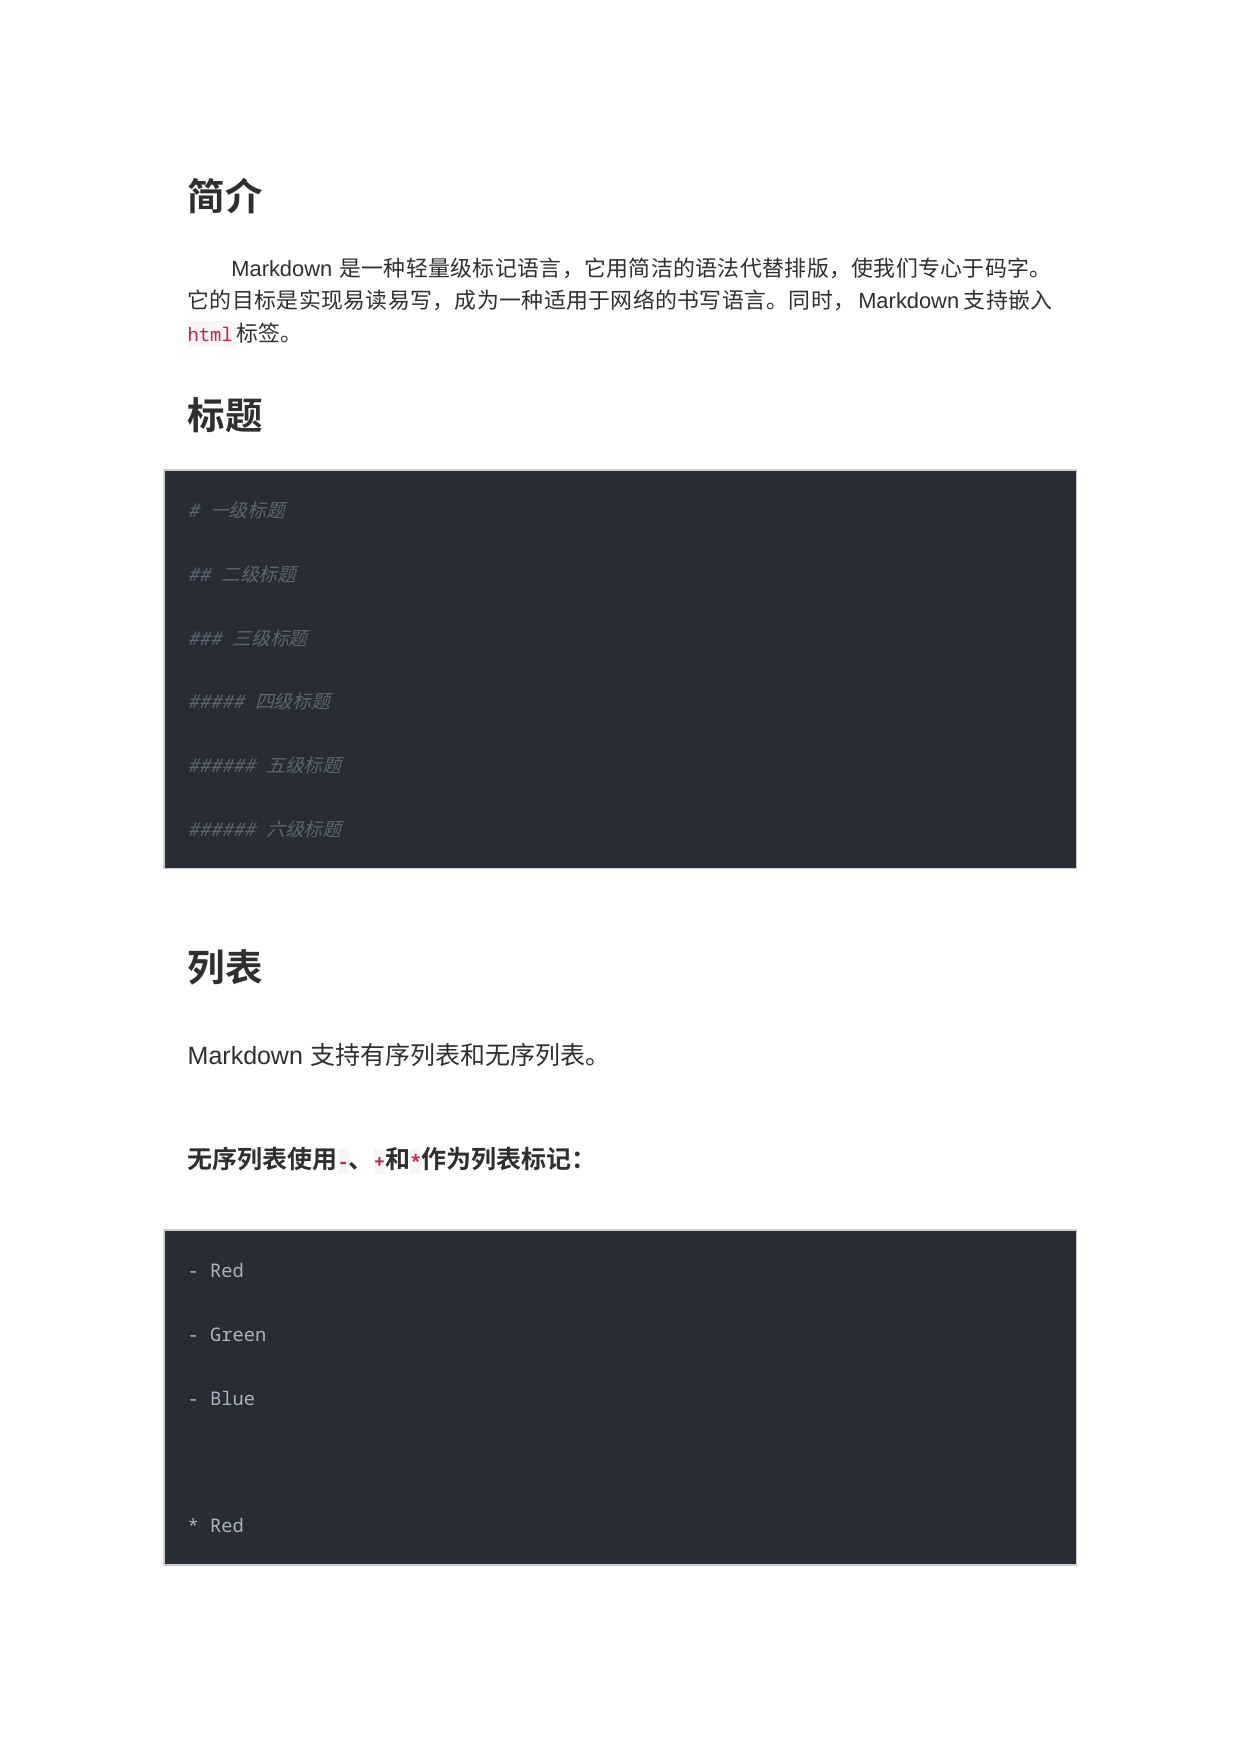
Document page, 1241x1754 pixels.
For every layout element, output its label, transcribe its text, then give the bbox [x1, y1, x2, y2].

text * Red [165, 1484, 1076, 1564]
text ### 三级标题 [165, 596, 1076, 653]
text Markdown 是一种轻量级标记语言，它用简洁的语法代替排版，使我们专心于码字。它的目标是实现易读易写，成为一种适用于网络的书写语言。同时，Markdown支持嵌入html标签。 [187, 250, 1053, 348]
text 无序列表使用-、+和*作为列表标记： [187, 1125, 1053, 1190]
text ##### 四级标题 [165, 660, 1076, 717]
text - Red [165, 1231, 1076, 1286]
text # 一级标题 [165, 471, 1076, 526]
text ###### 六级标题 [165, 788, 1076, 868]
text 简介 [187, 162, 1053, 227]
text Markdown 支持有序列表和无序列表。 [187, 1021, 1053, 1086]
text ## 二级标题 [165, 533, 1076, 589]
text 列表 [187, 933, 1053, 998]
text 标题 [187, 380, 1053, 445]
text - Green [165, 1293, 1076, 1350]
text ###### 五级标题 [165, 724, 1076, 781]
text - Blue [165, 1357, 1076, 1414]
